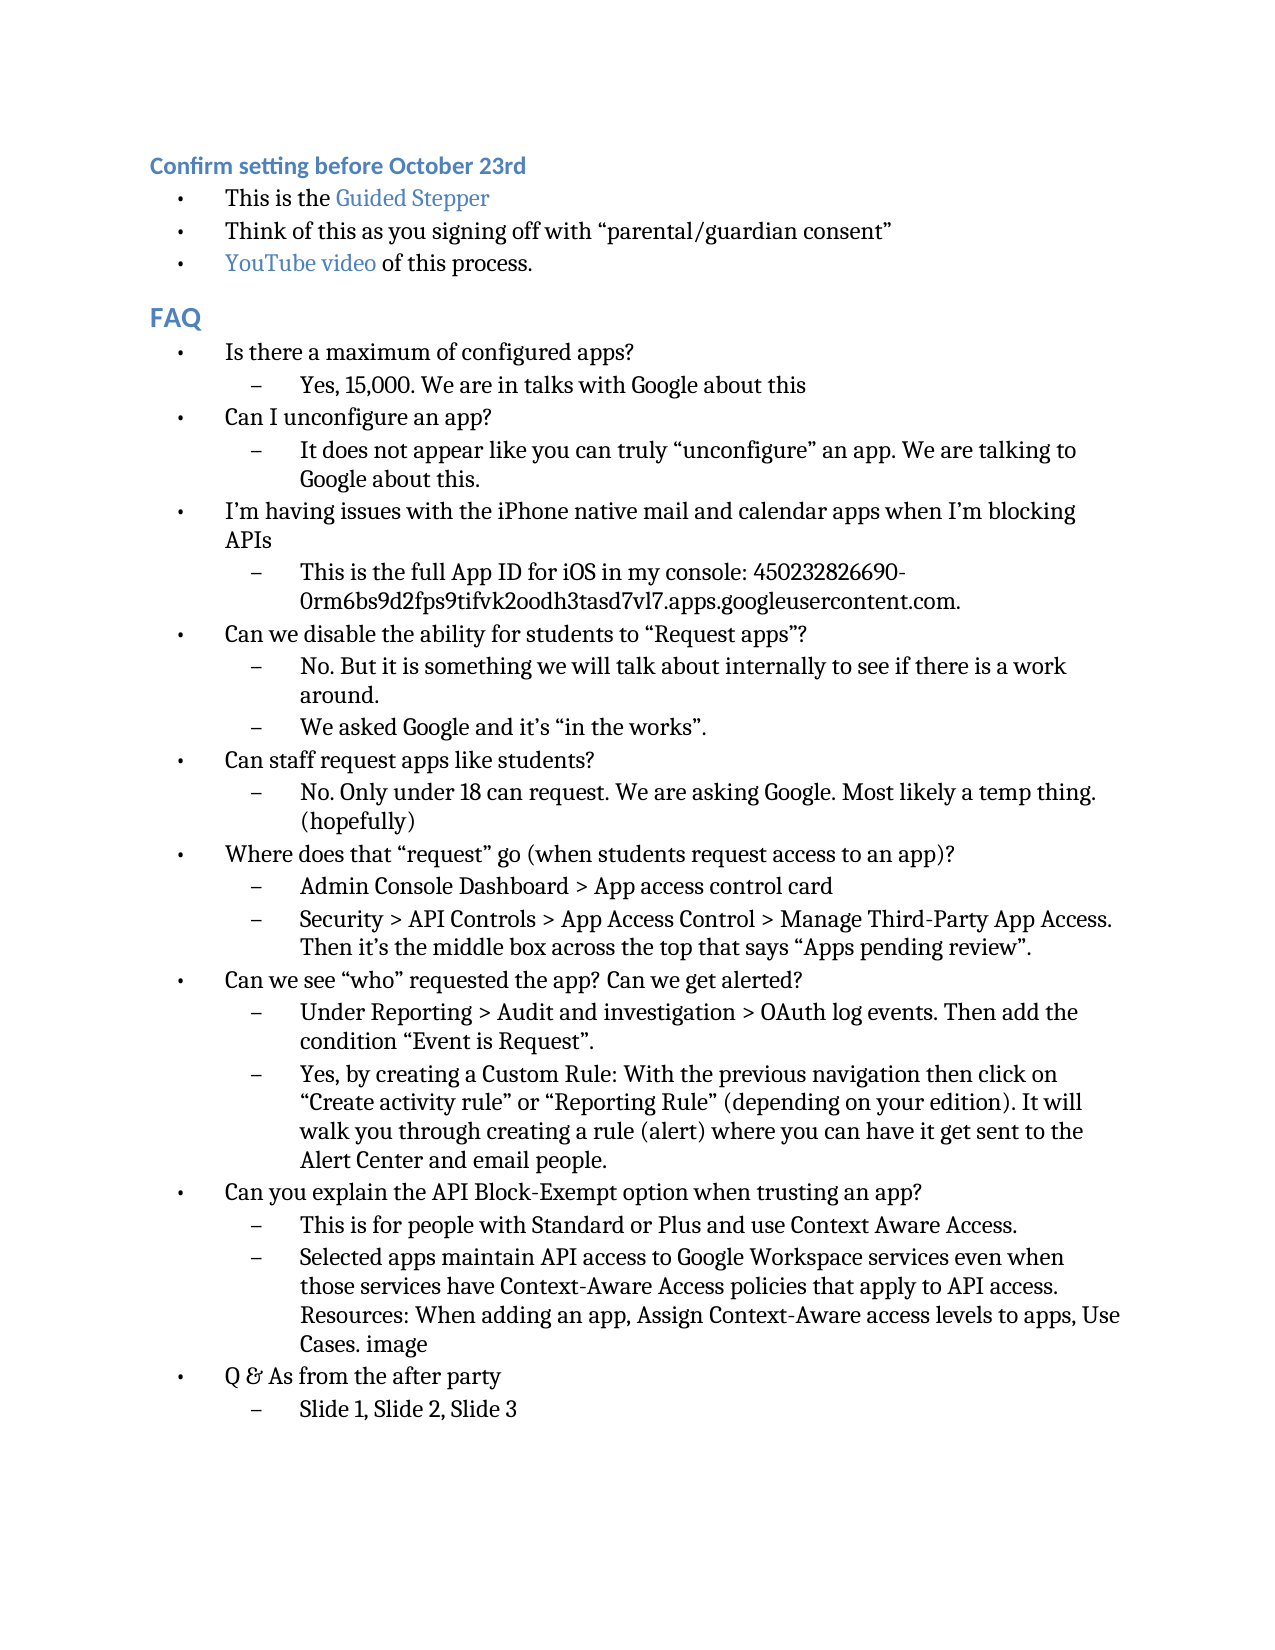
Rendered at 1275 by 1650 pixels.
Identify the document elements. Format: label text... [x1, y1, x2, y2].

list We asked Google and it’s “in the works”. [250, 713, 1125, 742]
list This is for people with Standard or Plus and use Context Aware Access. [250, 1211, 1125, 1239]
list Under Reporting > Audit and investigation > OAuth log events. Then add the condition “Event is Request”. [250, 998, 1125, 1056]
subtitle FAQ [150, 299, 1125, 334]
list This is the Guided Stepper [175, 184, 1125, 213]
list Admin Console Dashboard > App access control card [250, 872, 1125, 901]
list YouTube video of this process. [175, 249, 1125, 278]
list Security > API Controls > App Access Control > Manage Third-Party App Access. Then it’s the middle box across the top that says “Apps pending review”. [250, 904, 1125, 962]
list No. Only under 18 can request. We are asking Google. Most likely a temp thing. (hopefully) [250, 778, 1125, 836]
list It does not appear like you can truly “unconfigure” an app. We are talking to Google about this. [250, 436, 1125, 493]
list Yes, by creating a Custom Rule: With the previous navigation then click on “Create activity rule” or “Reporting Rule” (depending on your edition). It will walk you through creating a rule (alert) where you can have it get sent to the Alert Center and email people. [250, 1059, 1125, 1174]
list This is the full App ID for iOS in my console: 450232826690-0rm6bs9d2fps9tifvk2oodh3tasd7vl7.apps.googleusercontent.com. [250, 558, 1125, 616]
list Can staff request apps like students? [175, 746, 1125, 774]
list I’m having issues with the iPhone native mail and calendar apps when I’m blocking APIs [175, 497, 1125, 554]
list Slide 1, Slide 2, Slide 3 [250, 1394, 1125, 1423]
list Can you explain the API Block-Exempt option when trusting an app? [175, 1178, 1125, 1207]
list No. But it is something we will talk about internally to see if there is a work around. [250, 652, 1125, 709]
list Selected apps maintain API access to Google Workspace services even when those services have Context-Aware Access policies that apply to API access. Resources: When adding an app, Assign Context-Aware access levels to apps, Use Cases. image [250, 1243, 1125, 1358]
list Can I unconfigure an app? [175, 403, 1125, 432]
list Can we disable the ability for students to “Request apps”? [175, 619, 1125, 648]
list Think of this as you signing off with “parental/guardian consent” [175, 217, 1125, 246]
list Can we see “who” requested the app? Can we get alerted? [175, 966, 1125, 994]
list Is there a maximum of configured apps? [175, 338, 1125, 367]
list Yes, 15,000. We are in talks with Google about this [250, 371, 1125, 399]
list Q & As from the after party [175, 1362, 1125, 1391]
list Where does that “request” go (when students request access to an app)? [175, 839, 1125, 868]
subtitle Confirm setting before October 23rd [150, 150, 1125, 181]
